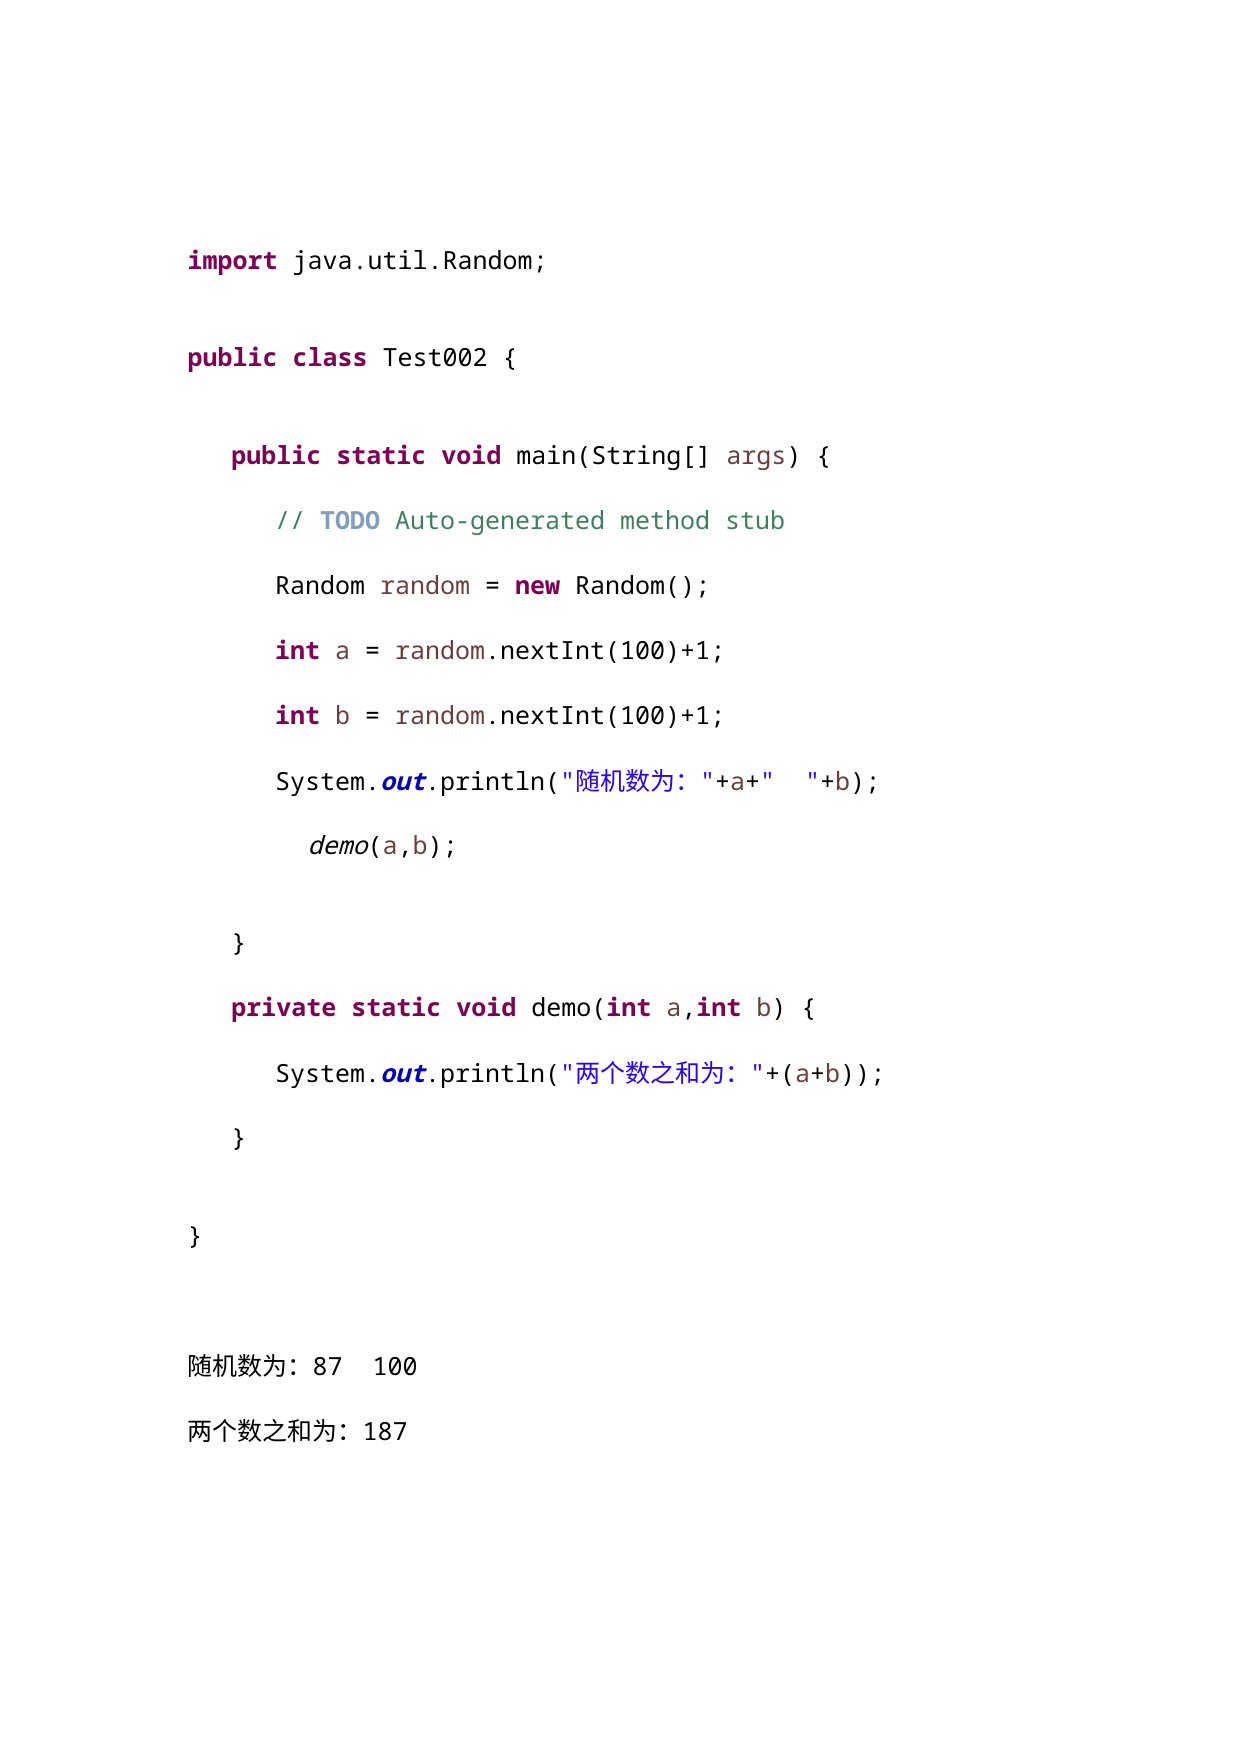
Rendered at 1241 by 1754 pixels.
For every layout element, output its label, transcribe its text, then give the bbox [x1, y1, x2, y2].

text 两个数之和为：187 [187, 1397, 1053, 1462]
text System.out.println("随机数为："+a+" "+b); [187, 747, 1053, 812]
text // TODO Auto-generated method stub [187, 487, 1053, 552]
text 随机数为：87 100 [187, 1332, 1053, 1397]
text import java.util.Random; [187, 227, 1053, 292]
text private static void demo(int a,int b) { [187, 974, 1053, 1039]
text System.out.println("两个数之和为："+(a+b)); [187, 1039, 1053, 1104]
text demo(a,b); [187, 812, 1053, 877]
text int a = random.nextInt(100)+1; [187, 617, 1053, 682]
text } [187, 1202, 1053, 1267]
text int b = random.nextInt(100)+1; [187, 682, 1053, 747]
text } [187, 909, 1053, 974]
text public static void main(String[] args) { [187, 422, 1053, 487]
text Random random = new Random(); [187, 552, 1053, 617]
text public class Test002 { [187, 324, 1053, 389]
text } [187, 1104, 1053, 1169]
